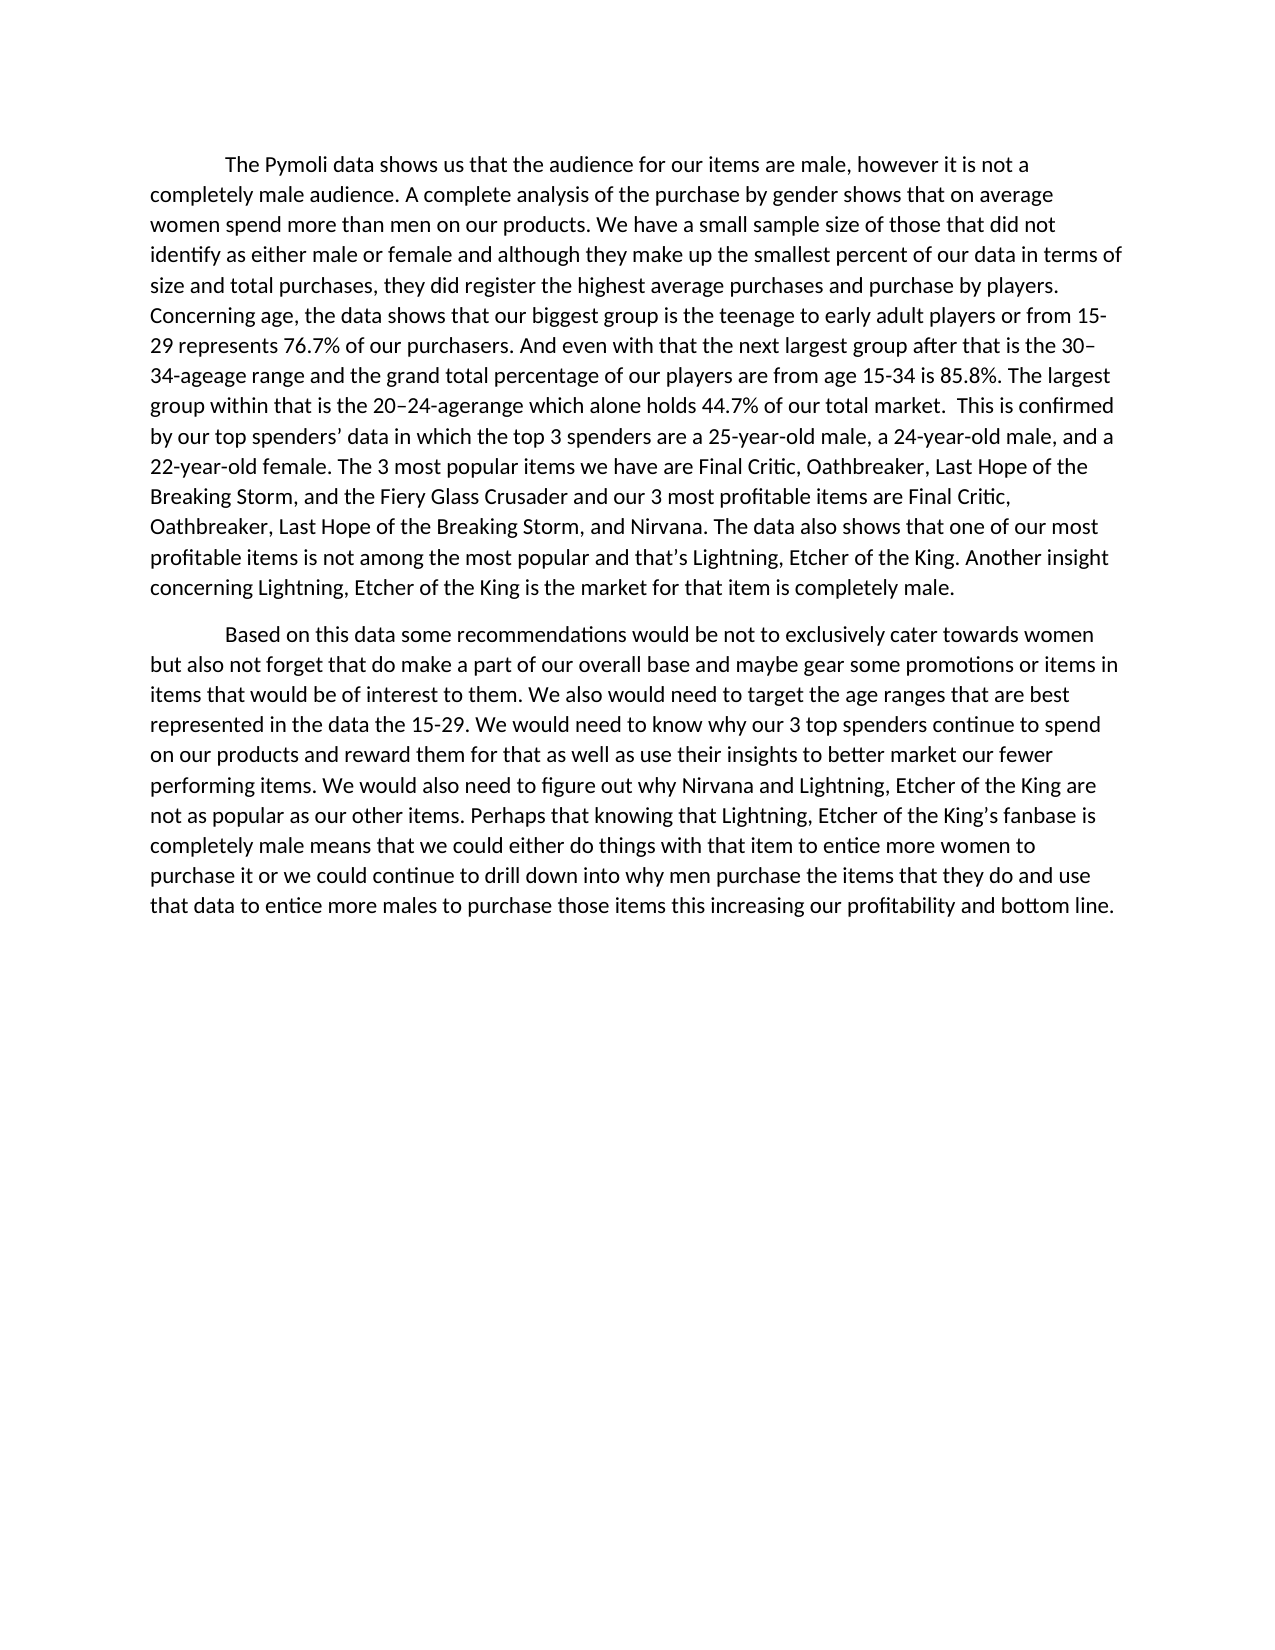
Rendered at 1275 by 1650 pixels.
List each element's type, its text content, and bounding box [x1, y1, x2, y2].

text The Pymoli data shows us that the audience for our items are male, however it is not a completely male audience. A complete analysis of the purchase by gender shows that on average women spend more than men on our products. We have a small sample size of those that did not identify as either male or female and although they make up the smallest percent of our data in terms of size and total purchases, they did register the highest average purchases and purchase by players. Concerning age, the data shows that our biggest group is the teenage to early adult players or from 15-29 represents 76.7% of our purchasers. And even with that the next largest group after that is the 30–34-ageage range and the grand total percentage of our players are from age 15-34 is 85.8%. The largest group within that is the 20–24-agerange which alone holds 44.7% of our total market. This is confirmed by our top spenders’ data in which the top 3 spenders are a 25-year-old male, a 24-year-old male, and a 22-year-old female. The 3 most popular items we have are Final Critic, Oathbreaker, Last Hope of the Breaking Storm, and the Fiery Glass Crusader and our 3 most profitable items are Final Critic, Oathbreaker, Last Hope of the Breaking Storm, and Nirvana. The data also shows that one of our most profitable items is not among the most popular and that’s Lightning, Etcher of the King. Another insight concerning Lightning, Etcher of the King is the market for that item is completely male. [150, 150, 1125, 601]
text Based on this data some recommendations would be not to exclusively cater towards women but also not forget that do make a part of our overall base and maybe gear some promotions or items in items that would be of interest to them. We also would need to target the age ranges that are best represented in the data the 15-29. We would need to know why our 3 top spenders continue to spend on our products and reward them for that as well as use their insights to better market our fewer performing items. We would also need to figure out why Nirvana and Lightning, Etcher of the King are not as popular as our other items. Perhaps that knowing that Lightning, Etcher of the King’s fanbase is completely male means that we could either do things with that item to entice more women to purchase it or we could continue to drill down into why men purchase the items that they do and use that data to entice more males to purchase those items this increasing our profitability and bottom line. [150, 620, 1125, 920]
